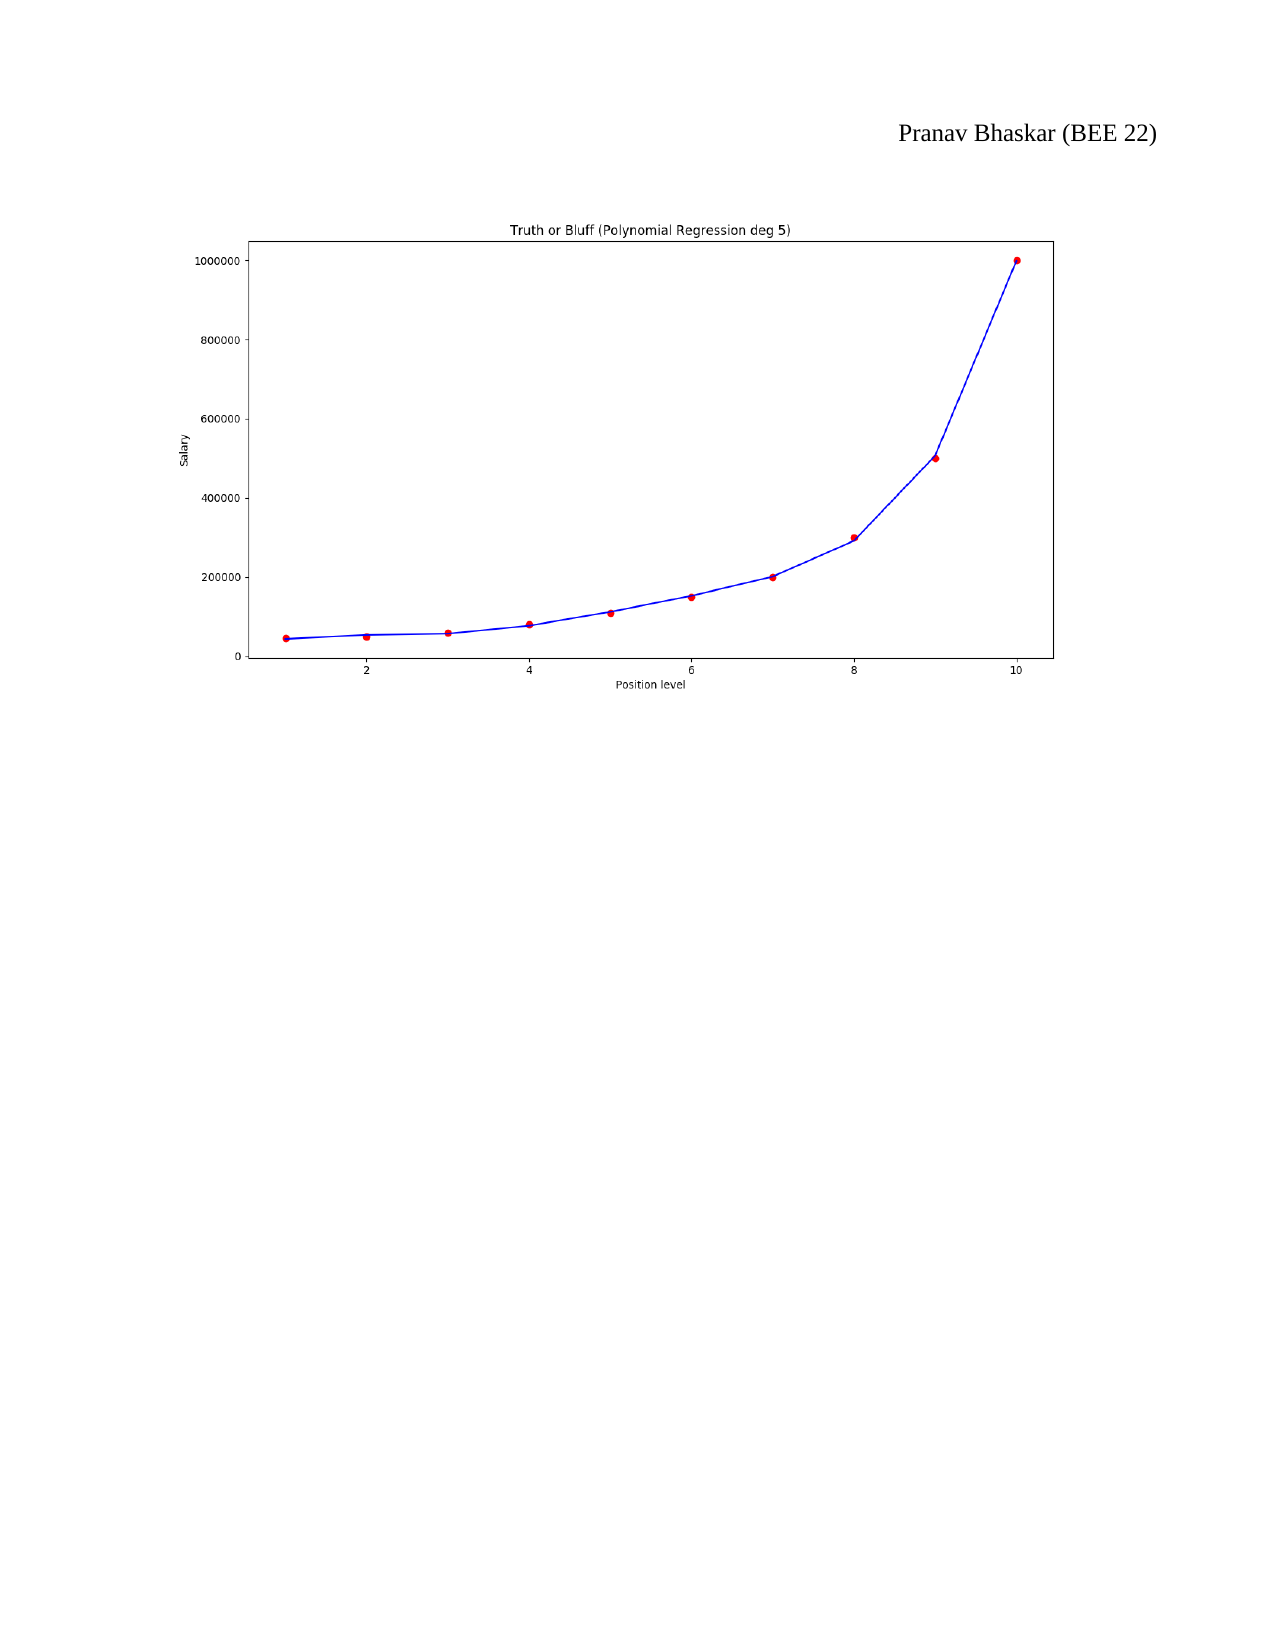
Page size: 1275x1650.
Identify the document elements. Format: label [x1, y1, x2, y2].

picture [118, 176, 1157, 717]
